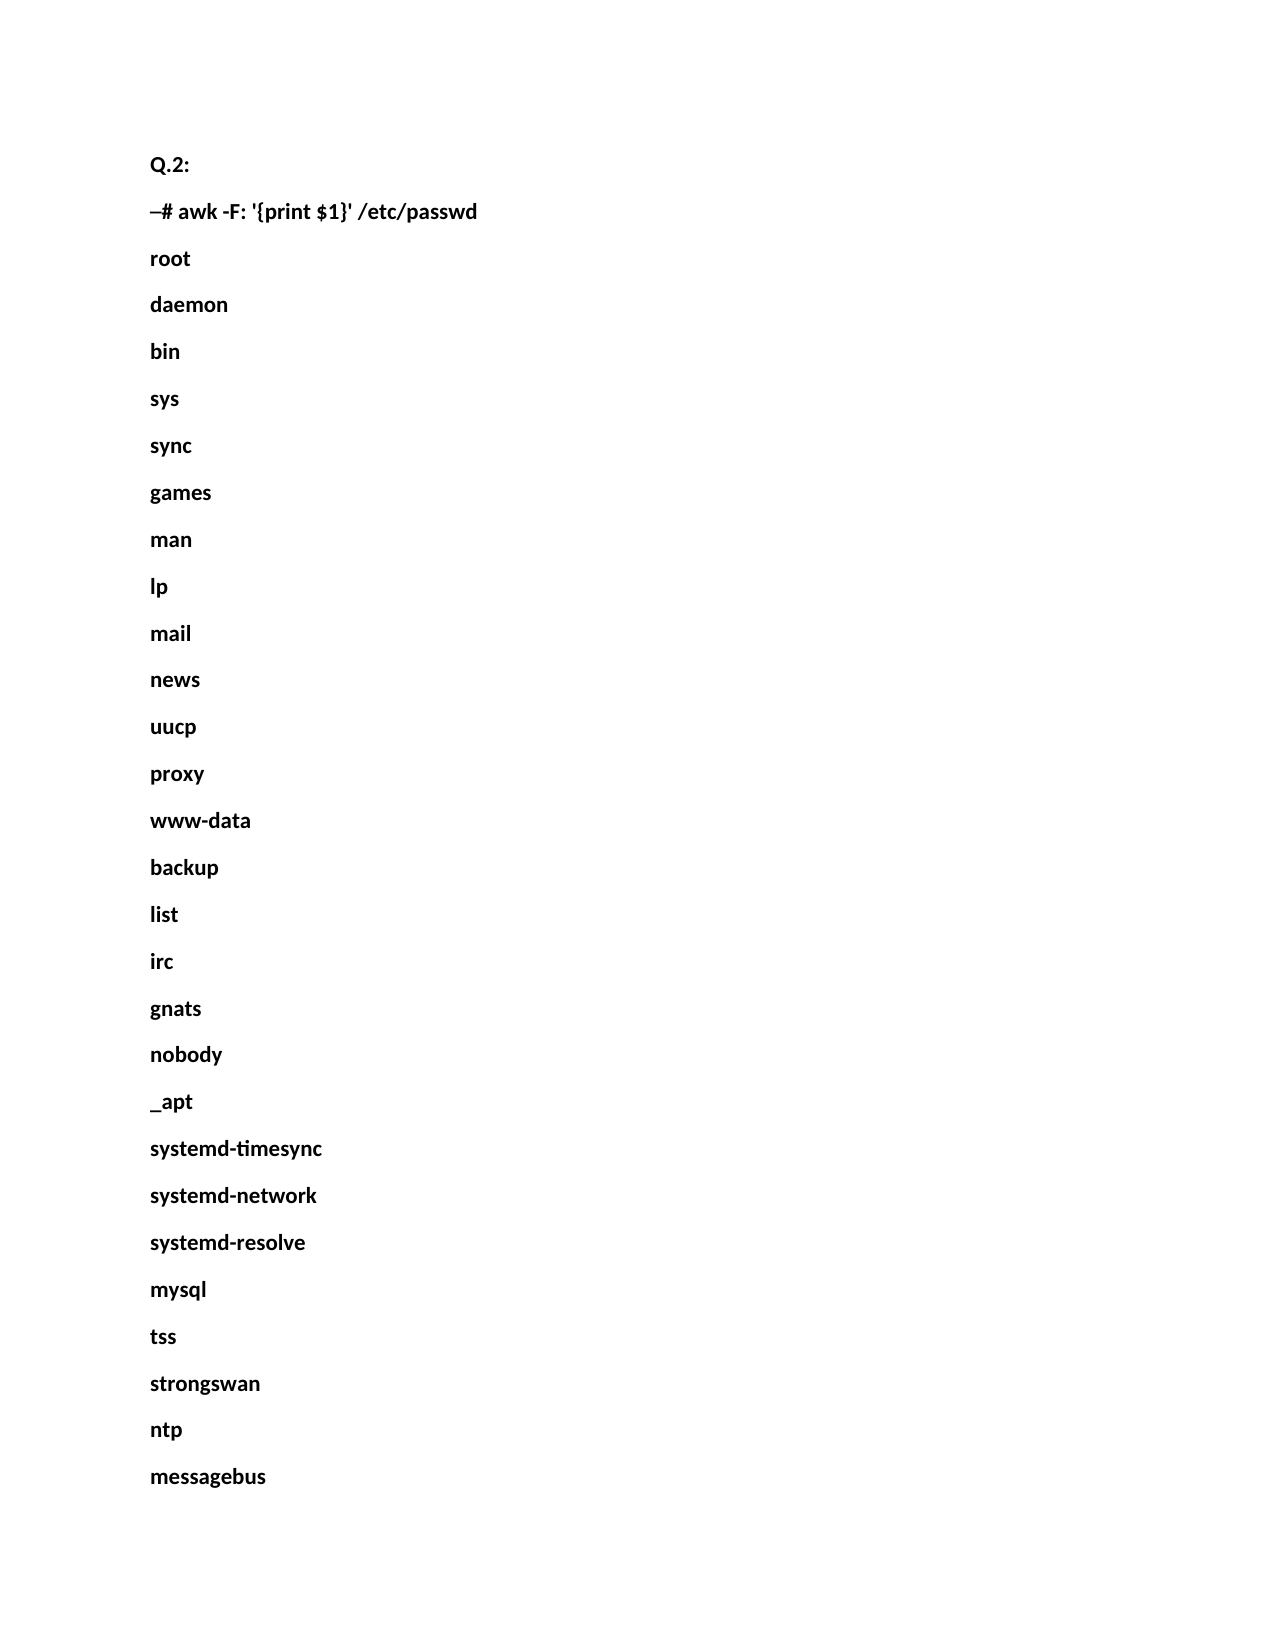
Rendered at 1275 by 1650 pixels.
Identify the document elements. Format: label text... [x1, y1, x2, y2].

text sys [150, 384, 1125, 412]
text backup [150, 853, 1125, 881]
text man [150, 525, 1125, 553]
text news [150, 666, 1125, 694]
text nobody [150, 1041, 1125, 1069]
text gnats [150, 994, 1125, 1022]
text strongswan [150, 1369, 1125, 1397]
text Q.2: [150, 150, 1125, 178]
text systemd-resolve [150, 1228, 1125, 1256]
text root [150, 244, 1125, 272]
text uucp [150, 712, 1125, 741]
text bin [150, 337, 1125, 366]
text list [150, 900, 1125, 928]
text irc [150, 947, 1125, 975]
text www-data [150, 806, 1125, 834]
text _apt [150, 1087, 1125, 1116]
text mysql [150, 1275, 1125, 1303]
text lp [150, 572, 1125, 600]
text proxy [150, 759, 1125, 787]
text messagebus [150, 1462, 1125, 1491]
text ntp [150, 1416, 1125, 1444]
text tss [150, 1322, 1125, 1350]
text mail [150, 619, 1125, 647]
text systemd-network [150, 1181, 1125, 1209]
text ─# awk -F: '{print $1}' /etc/passwd [150, 197, 1125, 225]
text systemd-timesync [150, 1134, 1125, 1162]
text games [150, 478, 1125, 506]
text daemon [150, 291, 1125, 319]
text sync [150, 431, 1125, 459]
